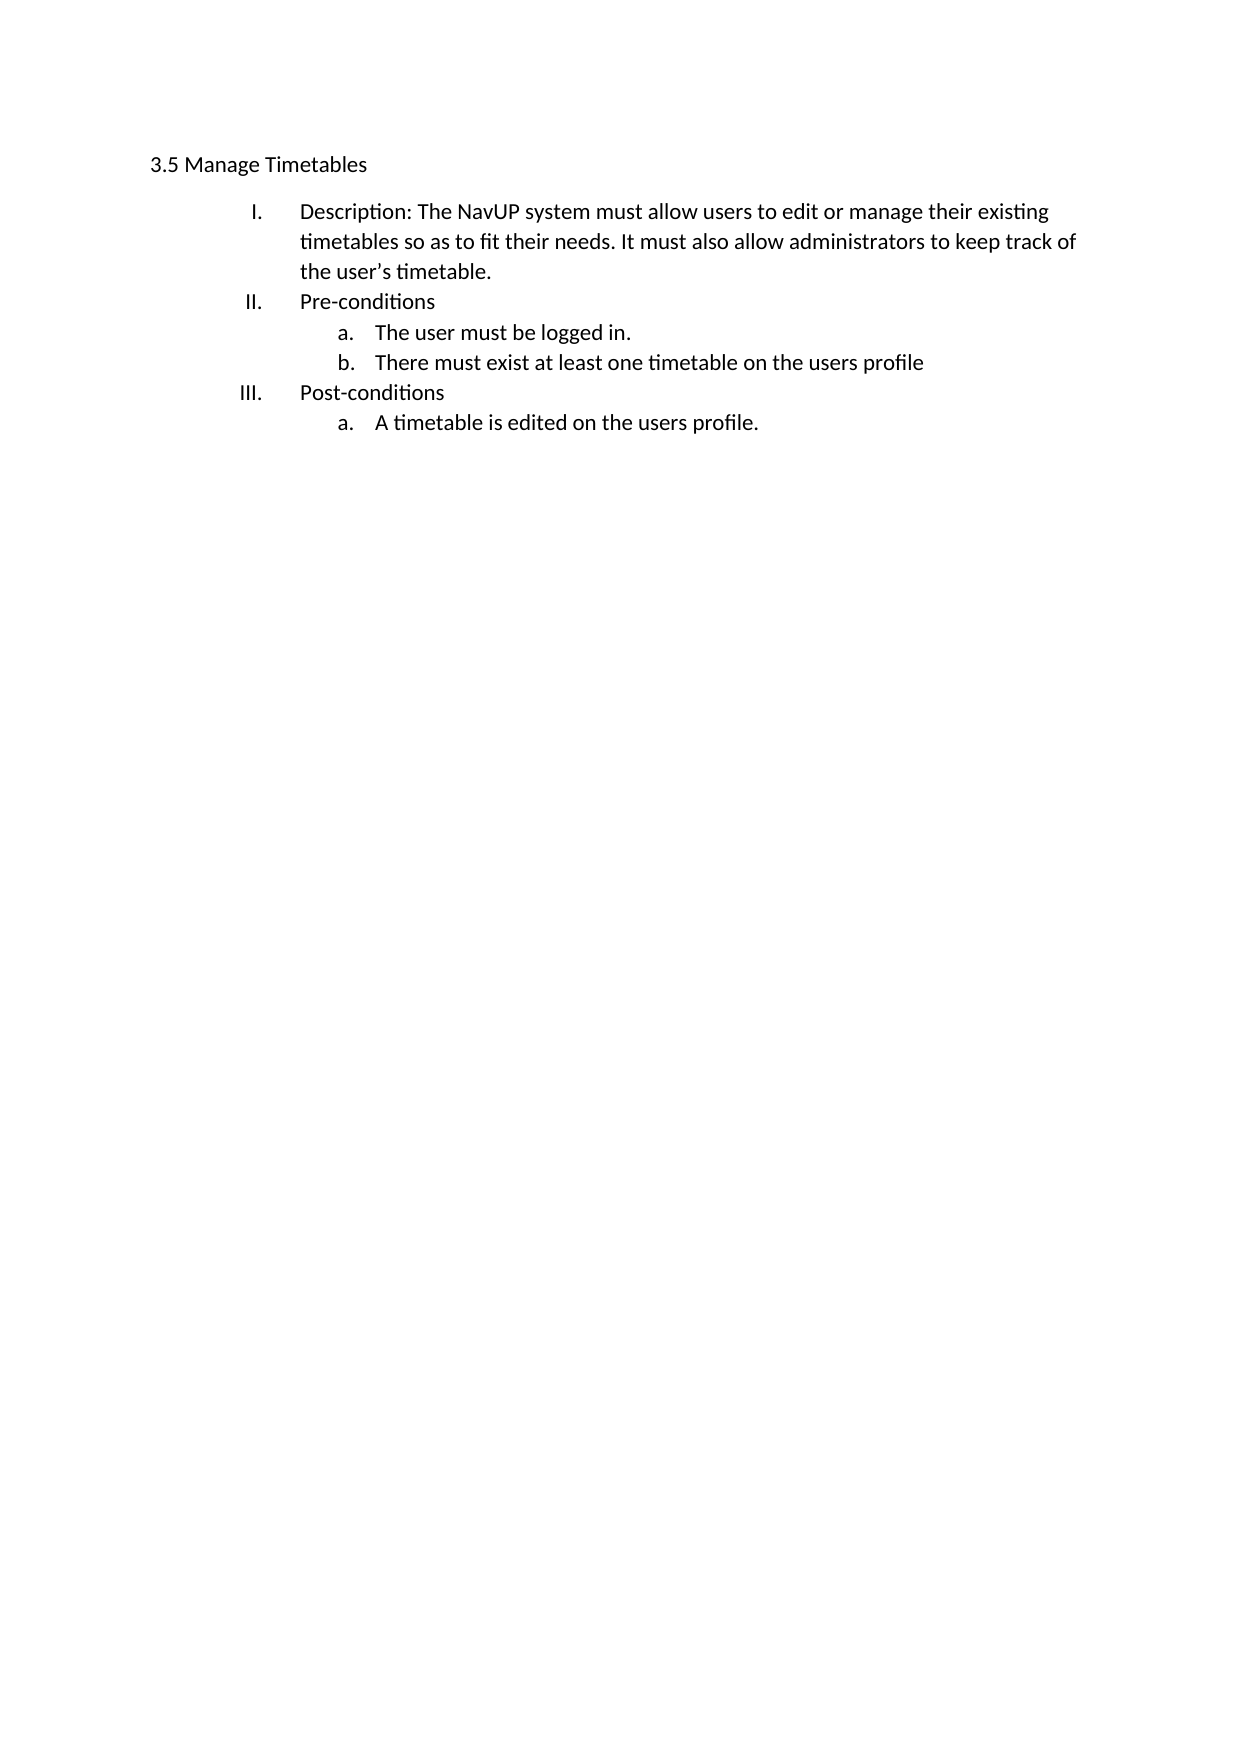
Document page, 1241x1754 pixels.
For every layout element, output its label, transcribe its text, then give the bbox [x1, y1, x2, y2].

list A timetable is edited on the users profile. [337, 408, 1090, 436]
list The user must be logged in. [337, 318, 1090, 346]
list There must exist at least one timetable on the users profile [337, 348, 1090, 376]
list Post-conditions [262, 378, 1090, 406]
text 3.5 Manage Timetables [150, 150, 1090, 178]
list Description: The NavUP system must allow users to edit or manage their existing timetables so as to fit their needs. It must also allow administrators to keep track of the user’s timetable. [262, 197, 1090, 285]
list Pre-conditions [262, 287, 1090, 316]
